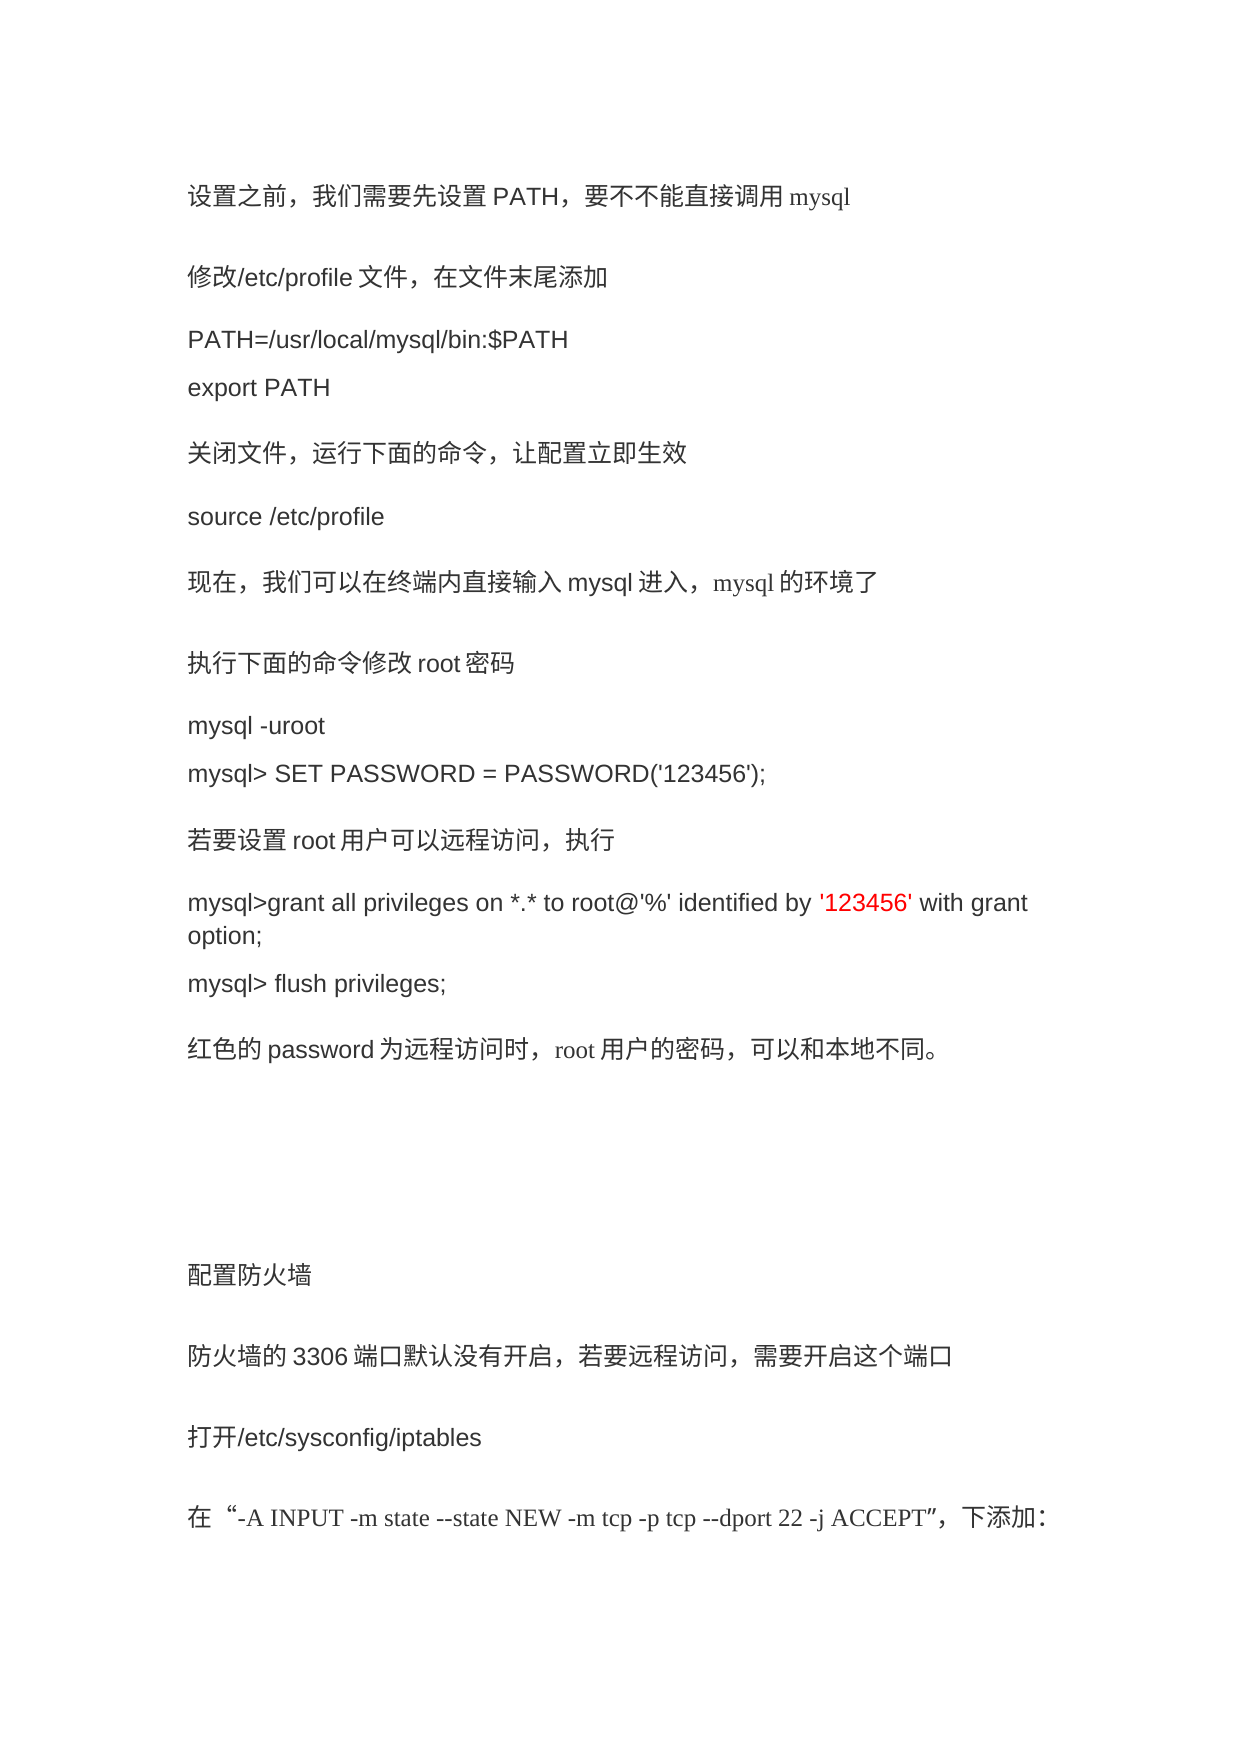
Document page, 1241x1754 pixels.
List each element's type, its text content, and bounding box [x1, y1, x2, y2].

text 配置防火墙 [187, 1241, 1053, 1306]
text mysql> SET PASSWORD = PASSWORD('123456'); [187, 758, 1053, 790]
text 红色的password为远程访问时，root用户的密码，可以和本地不同。 [187, 1015, 1053, 1080]
text 修改/etc/profile文件，在文件末尾添加 [187, 243, 1053, 308]
text PATH=/usr/local/mysql/bin:$PATH [187, 323, 1053, 356]
text 防火墙的3306端口默认没有开启，若要远程访问，需要开启这个端口 [187, 1322, 1053, 1387]
text source /etc/profile [187, 500, 1053, 533]
text export PATH [187, 371, 1053, 404]
text 关闭文件，运行下面的命令，让配置立即生效 [187, 419, 1053, 484]
text 执行下面的命令修改root密码 [187, 629, 1053, 694]
text mysql>grant all privileges on *.* to root@'%' identified by '123456' with grant option; [187, 886, 1053, 951]
text 在“-A INPUT -m state --state NEW -m tcp -p tcp --dport 22 -j ACCEPT”，下添加： [187, 1483, 1053, 1548]
text 现在，我们可以在终端内直接输入mysql进入，mysql的环境了 [187, 548, 1053, 613]
text mysql> flush privileges; [187, 967, 1053, 999]
text 设置之前，我们需要先设置PATH，要不不能直接调用mysql [187, 162, 1053, 227]
text mysql -uroot [187, 709, 1053, 742]
text 若要设置root用户可以远程访问，执行 [187, 806, 1053, 871]
text 打开/etc/sysconfig/iptables [187, 1403, 1053, 1468]
